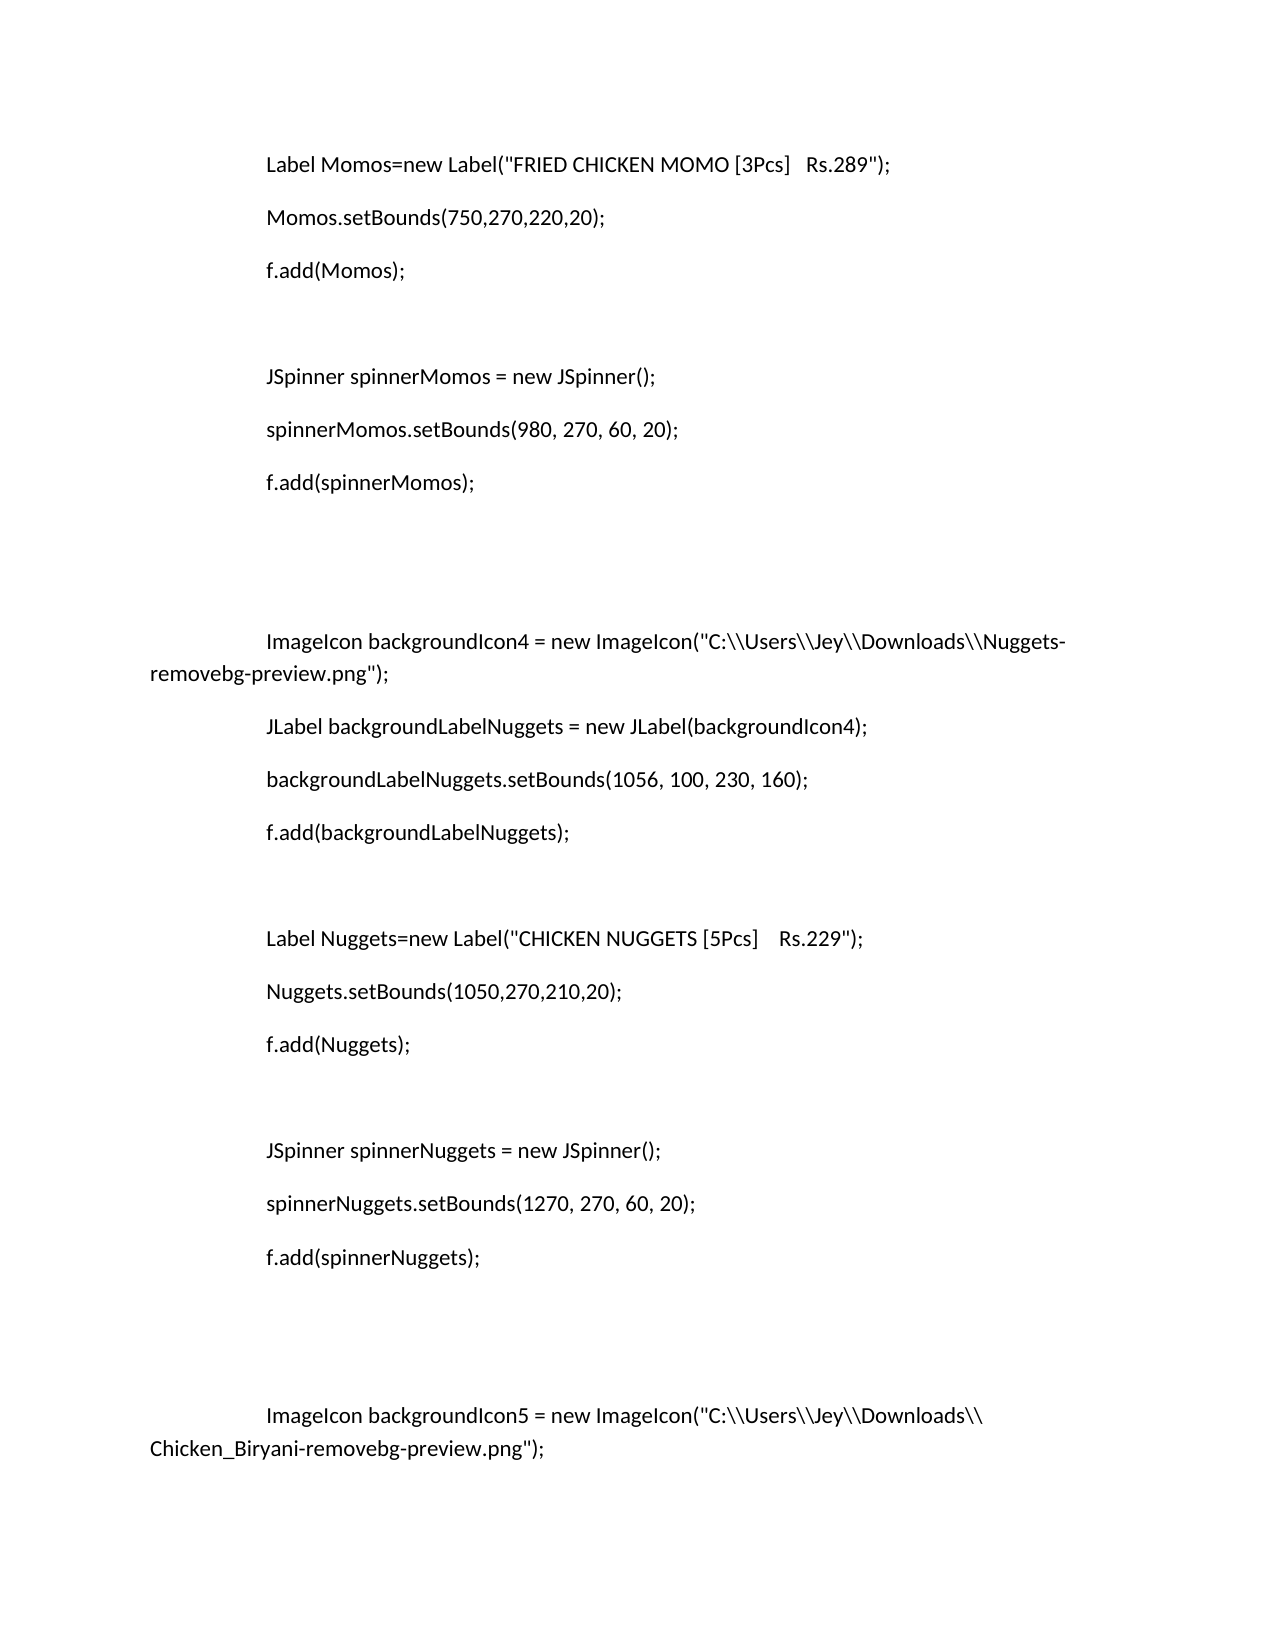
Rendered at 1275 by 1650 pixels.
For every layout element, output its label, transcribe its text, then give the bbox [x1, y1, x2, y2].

text spinnerMomos.setBounds(980, 270, 60, 20); [150, 415, 1125, 443]
text Nuggets.setBounds(1050,270,210,20); [150, 977, 1125, 1006]
text JLabel backgroundLabelNuggets = new JLabel(backgroundIcon4); [150, 712, 1125, 740]
text Label Nuggets=new Label("CHICKEN NUGGETS [5Pcs] Rs.229"); [150, 924, 1125, 952]
text JSpinner spinnerMomos = new JSpinner(); [150, 362, 1125, 390]
text f.add(Nuggets); [150, 1031, 1125, 1058]
text ImageIcon backgroundIcon5 = new ImageIcon("C:\\Users\\Jey\\Downloads\\Chicken_Biryani-removebg-preview.png"); [150, 1402, 1125, 1462]
text backgroundLabelNuggets.setBounds(1056, 100, 230, 160); [150, 765, 1125, 793]
text ImageIcon backgroundIcon4 = new ImageIcon("C:\\Users\\Jey\\Downloads\\Nuggets-removebg-preview.png"); [150, 627, 1125, 687]
text JSpinner spinnerNuggets = new JSpinner(); [150, 1137, 1125, 1164]
text spinnerNuggets.setBounds(1270, 270, 60, 20); [150, 1189, 1125, 1218]
text f.add(spinnerNuggets); [150, 1243, 1125, 1271]
text Label Momos=new Label("FRIED CHICKEN MOMO [3Pcs] Rs.289"); [150, 150, 1125, 178]
text f.add(spinnerMomos); [150, 468, 1125, 496]
text f.add(Momos); [150, 256, 1125, 284]
text Momos.setBounds(750,270,220,20); [150, 203, 1125, 231]
text f.add(backgroundLabelNuggets); [150, 818, 1125, 846]
